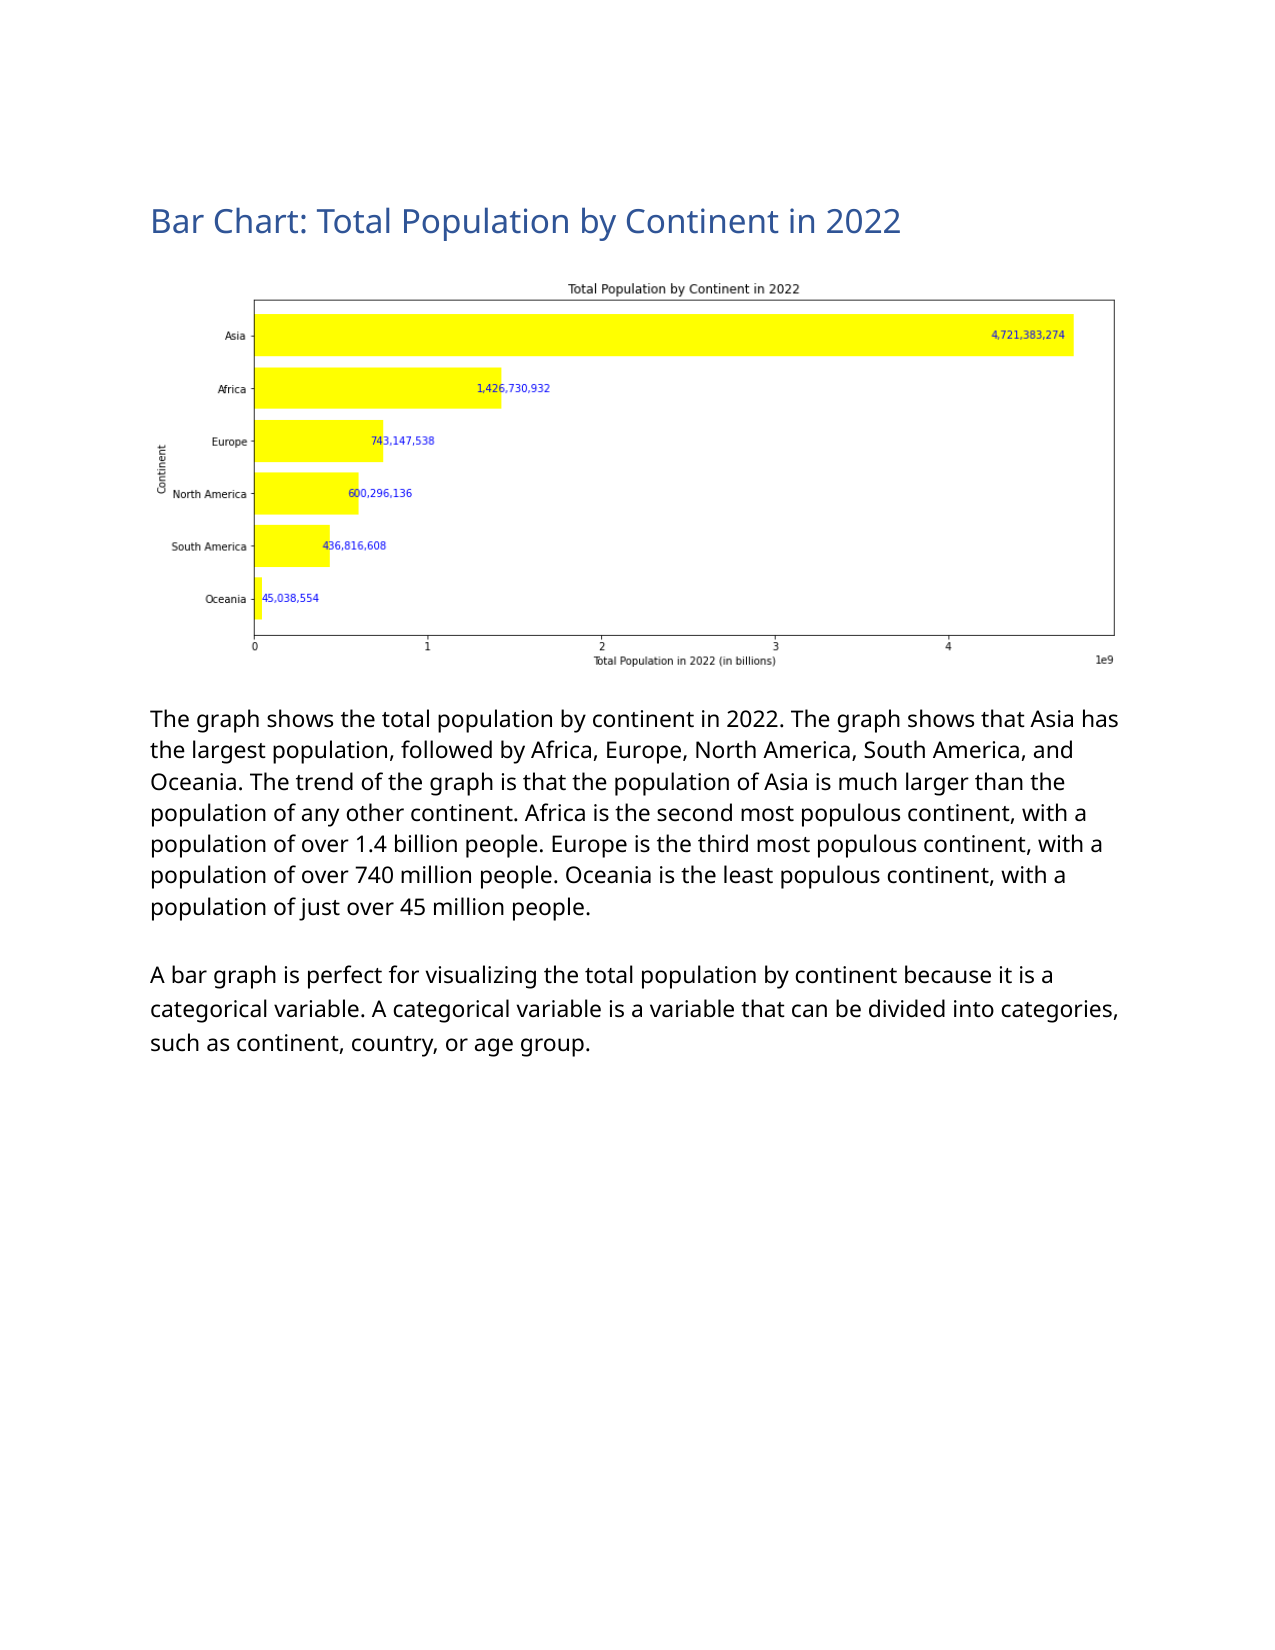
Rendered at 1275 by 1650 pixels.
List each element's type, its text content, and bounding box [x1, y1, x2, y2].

subtitle Bar Chart: Total Population by Continent in 2022 [150, 198, 1125, 244]
text The graph shows the total population by continent in 2022. The graph shows that Asia has the largest population, followed by Africa, Europe, North America, South America, and Oceania. The trend of the graph is that the population of Asia is much larger than the population of any other continent. Africa is the second most populous continent, with a population of over 1.4 billion people. Europe is the third most populous continent, with a population of over 740 million people. Oceania is the least populous continent, with a population of just over 45 million people. [150, 703, 1125, 922]
text A bar graph is perfect for visualizing the total population by continent because it is a categorical variable. A categorical variable is a variable that can be divided into categories, such as continent, country, or age group. [150, 959, 1125, 1058]
picture [150, 276, 1121, 674]
